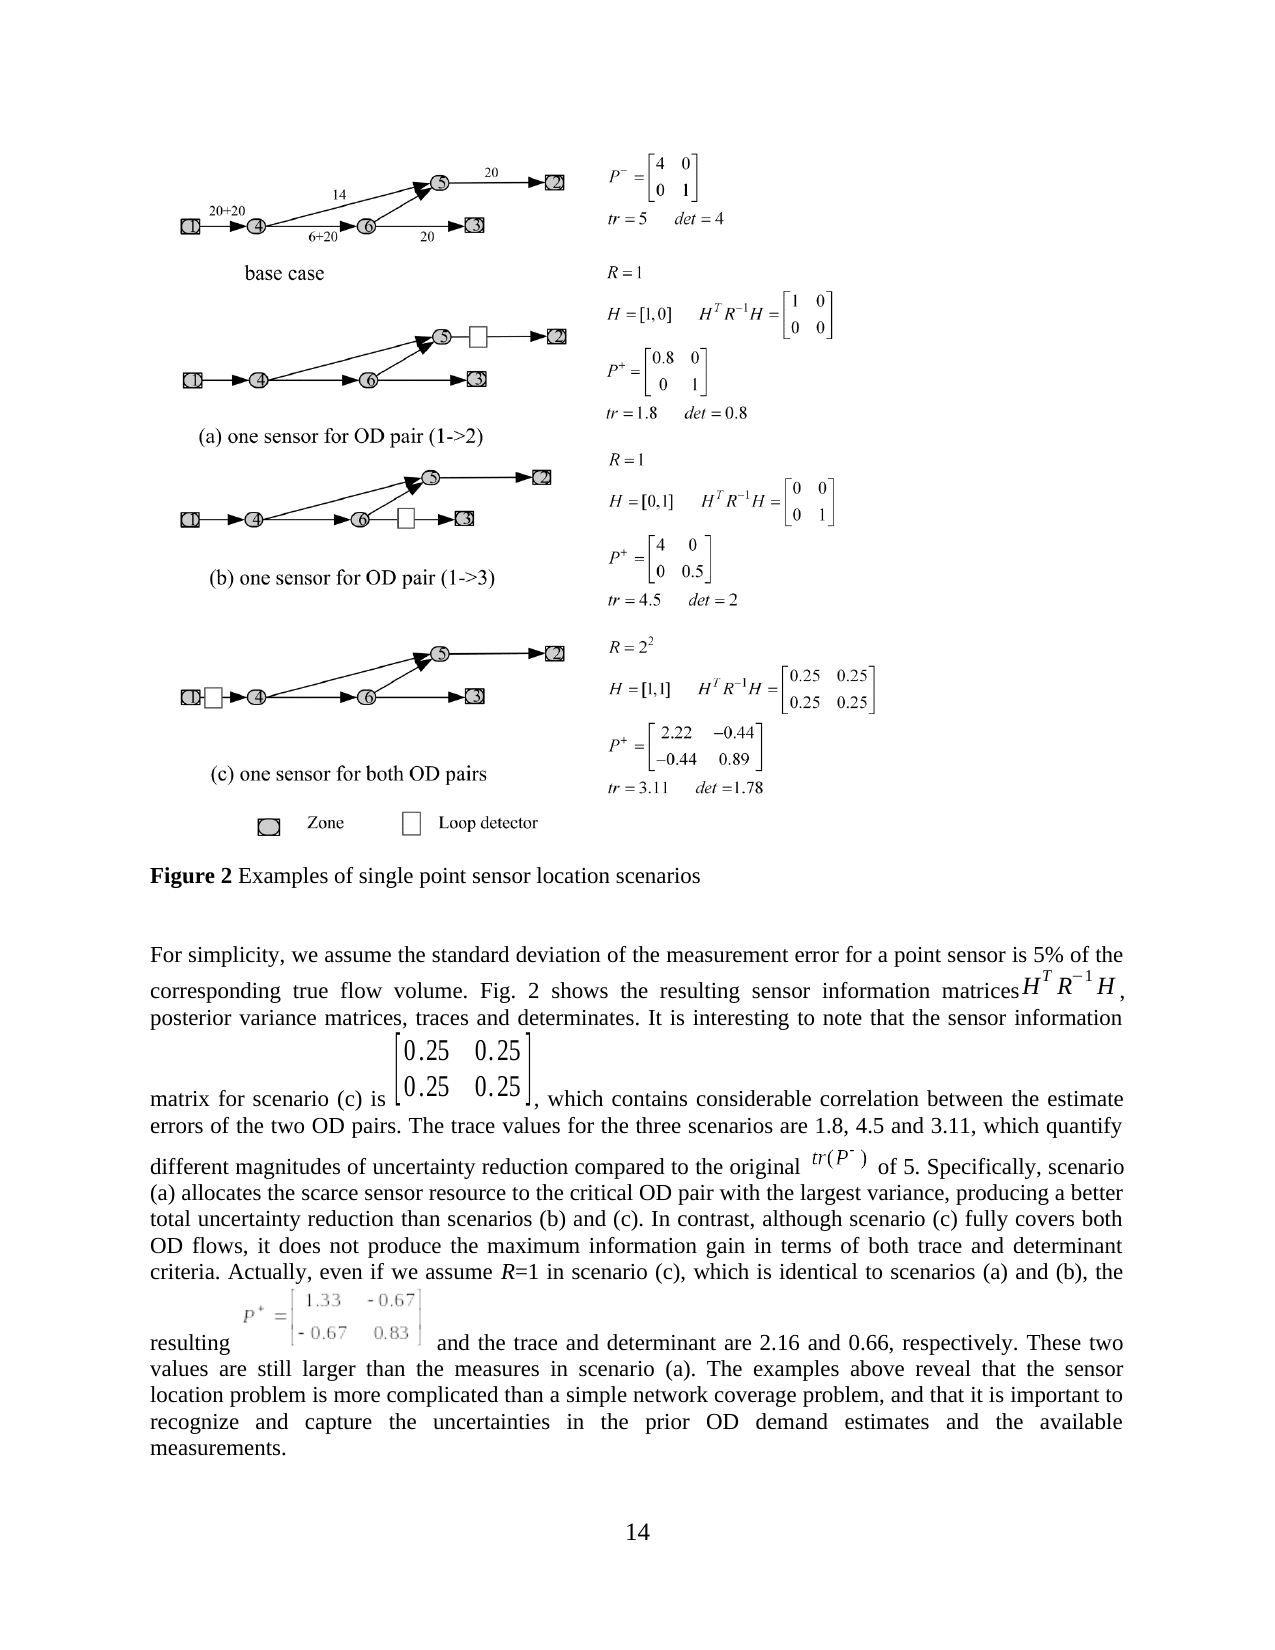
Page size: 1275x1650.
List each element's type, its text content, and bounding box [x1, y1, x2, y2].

text Figure 2 Examples of single point sensor location scenarios [150, 862, 1125, 889]
text For simplicity, we assume the standard deviation of the measurement error for a point sensor is 5% of the corresponding true flow volume. Fig. 2 shows the resulting sensor information matrices, posterior variance matrices, traces and determinates. It is interesting to note that the sensor information matrix for scenario (c) is , which contains considerable correlation between the estimate errors of the two OD pairs. The trace values for the three scenarios are 1.8, 4.5 and 3.11, which quantify different magnitudes of uncertainty reduction compared to the original of 5. Specifically, scenario (a) allocates the scarce sensor resource to the critical OD pair with the largest variance, producing a better total uncertainty reduction than scenarios (b) and (c). In contrast, although scenario (c) fully covers both OD flows, it does not produce the maximum information gain in terms of both trace and determinant criteria. Actually, even if we assume R=1 in scenario (c), which is identical to scenarios (a) and (b), the resulting and the trace and determinant are 2.16 and 0.66, respectively. These two values are still larger than the measures in scenario (a). The examples above reveal that the sensor location problem is more complicated than a simple network coverage problem, and that it is important to recognize and capture the uncertainties in the prior OD demand estimates and the available measurements. [150, 941, 1125, 1461]
picture [180, 150, 904, 836]
